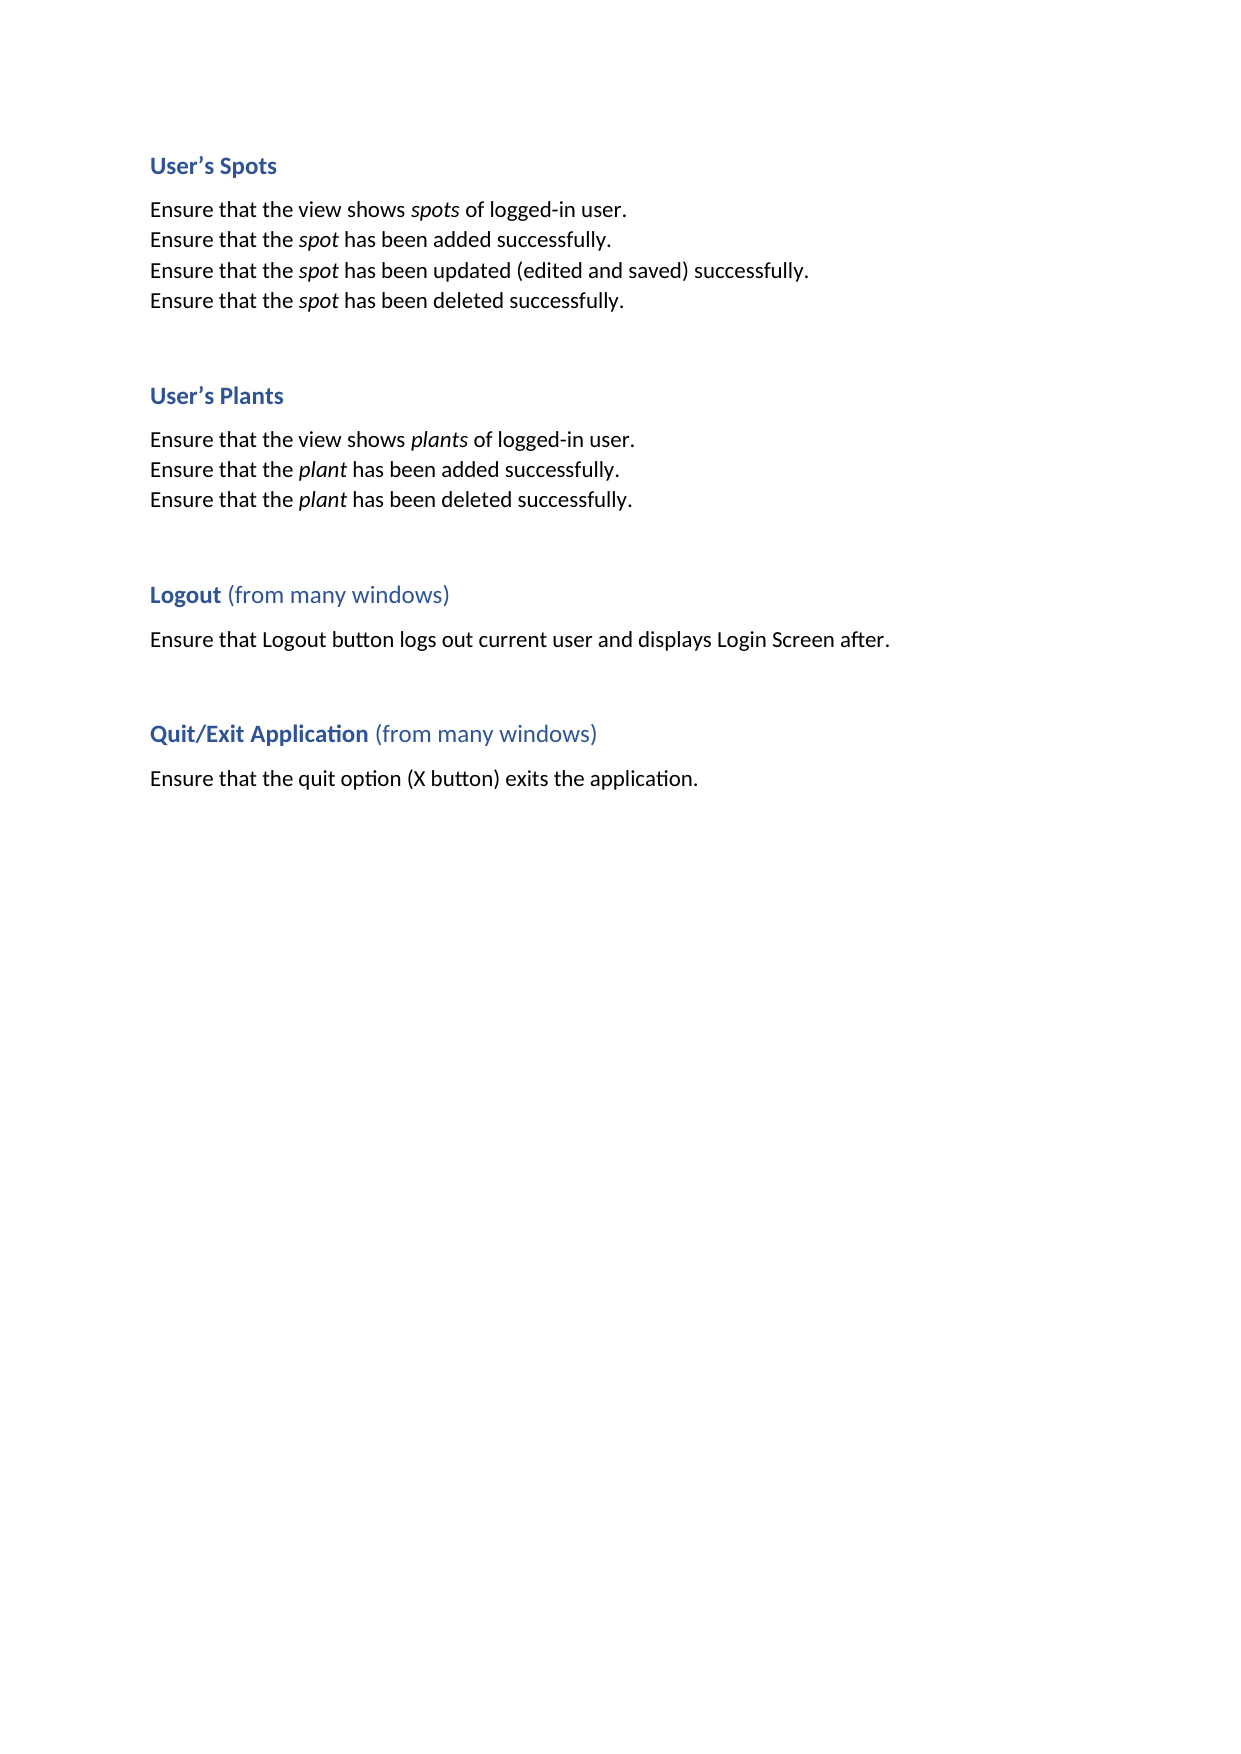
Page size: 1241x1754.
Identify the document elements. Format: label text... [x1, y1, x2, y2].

subtitle User’s Plants [150, 380, 1090, 410]
subtitle Quit/Exit Application (from many windows) [150, 718, 1090, 749]
text Ensure that the quit option (X button) exits the application. [150, 764, 1090, 792]
subtitle User’s Spots [150, 150, 1090, 181]
subtitle Logout (from many windows) [150, 579, 1090, 610]
text Ensure that the view shows plants of logged-in user. Ensure that the plant has been added successfully. Ensure that the plant has been deleted successfully. [150, 425, 1090, 514]
text Ensure that the view shows spots of logged-in user. Ensure that the spot has been added successfully. Ensure that the spot has been updated (edited and saved) successfully. Ensure that the spot has been deleted successfully. [150, 195, 1090, 314]
text Ensure that Logout button logs out current user and displays Login Screen after. [150, 625, 1090, 653]
